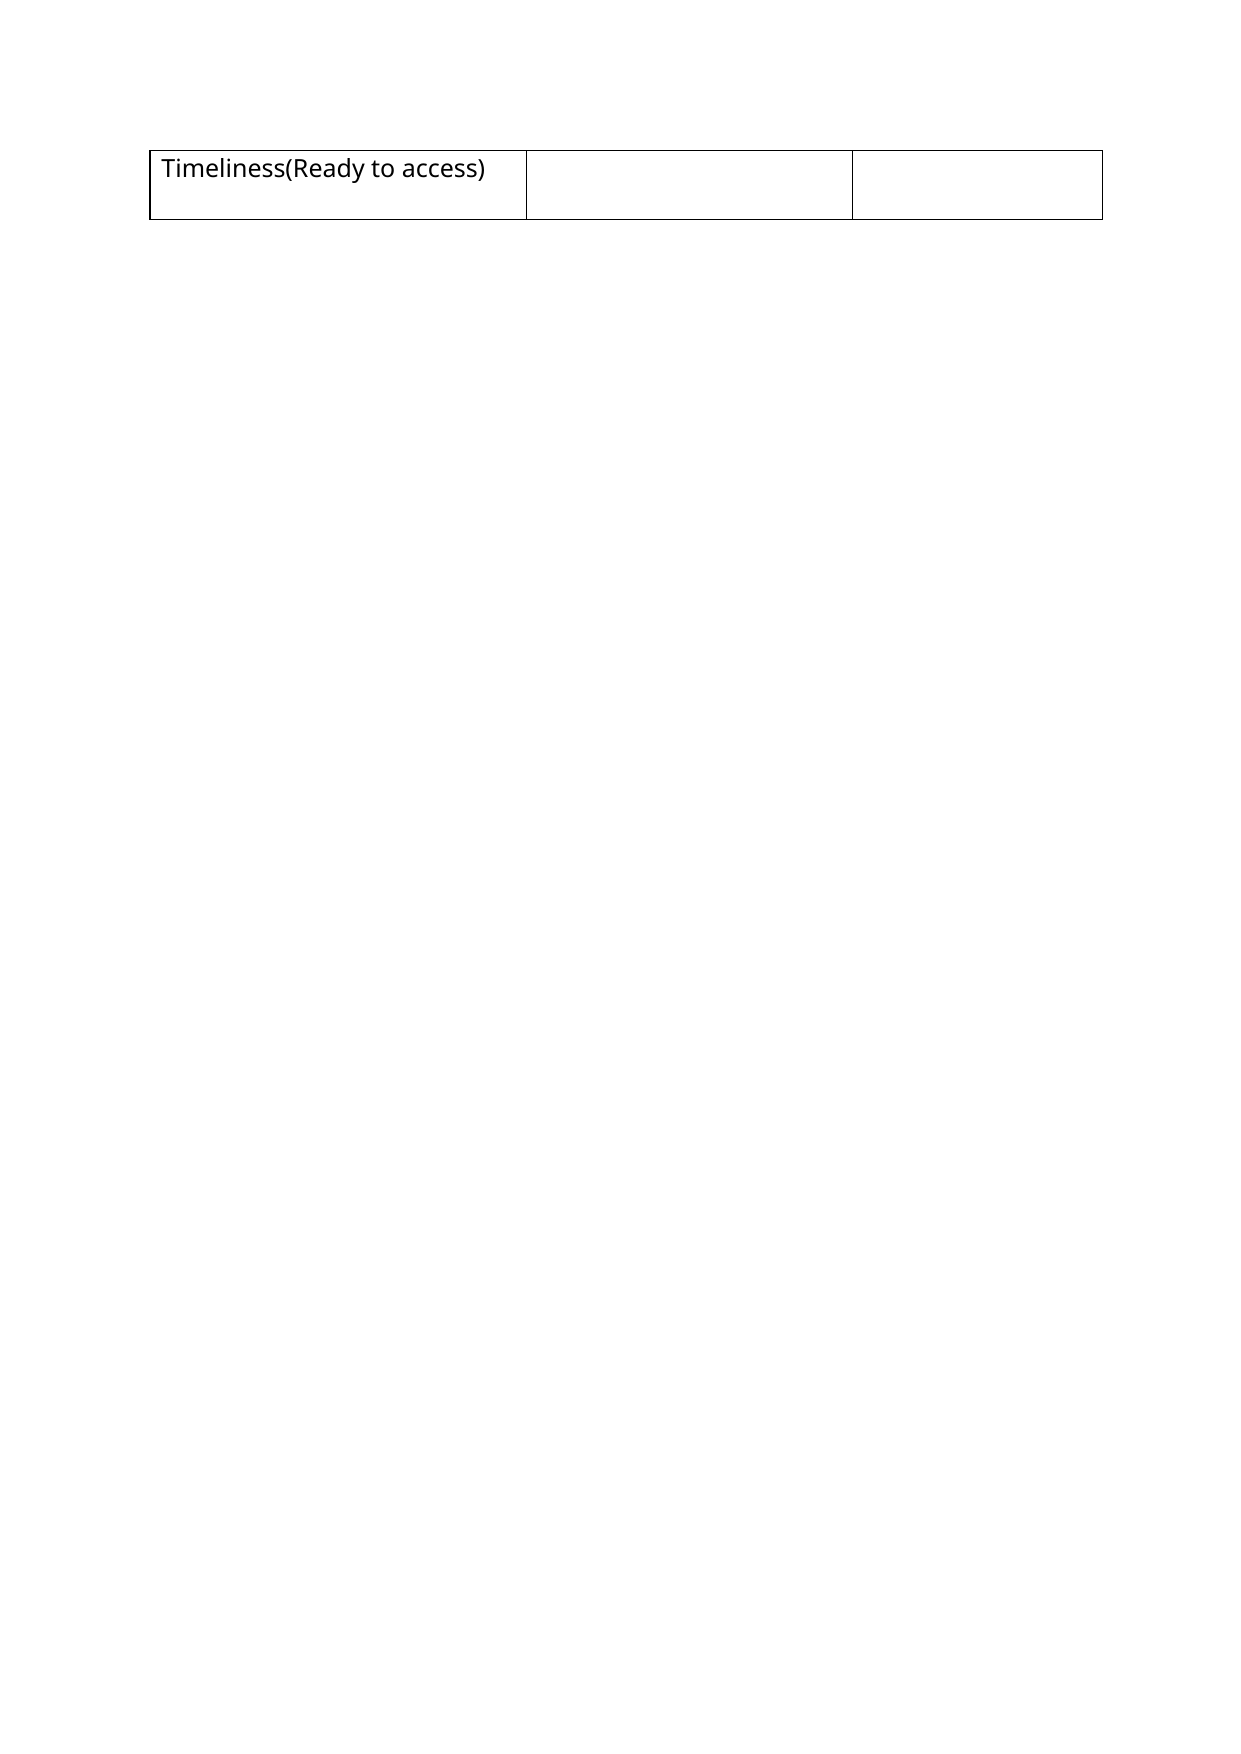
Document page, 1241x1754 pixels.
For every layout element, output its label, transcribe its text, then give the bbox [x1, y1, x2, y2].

table_cell [527, 151, 852, 219]
table_cell Timeliness(Ready to access) [151, 151, 526, 219]
table_cell [853, 151, 1102, 219]
